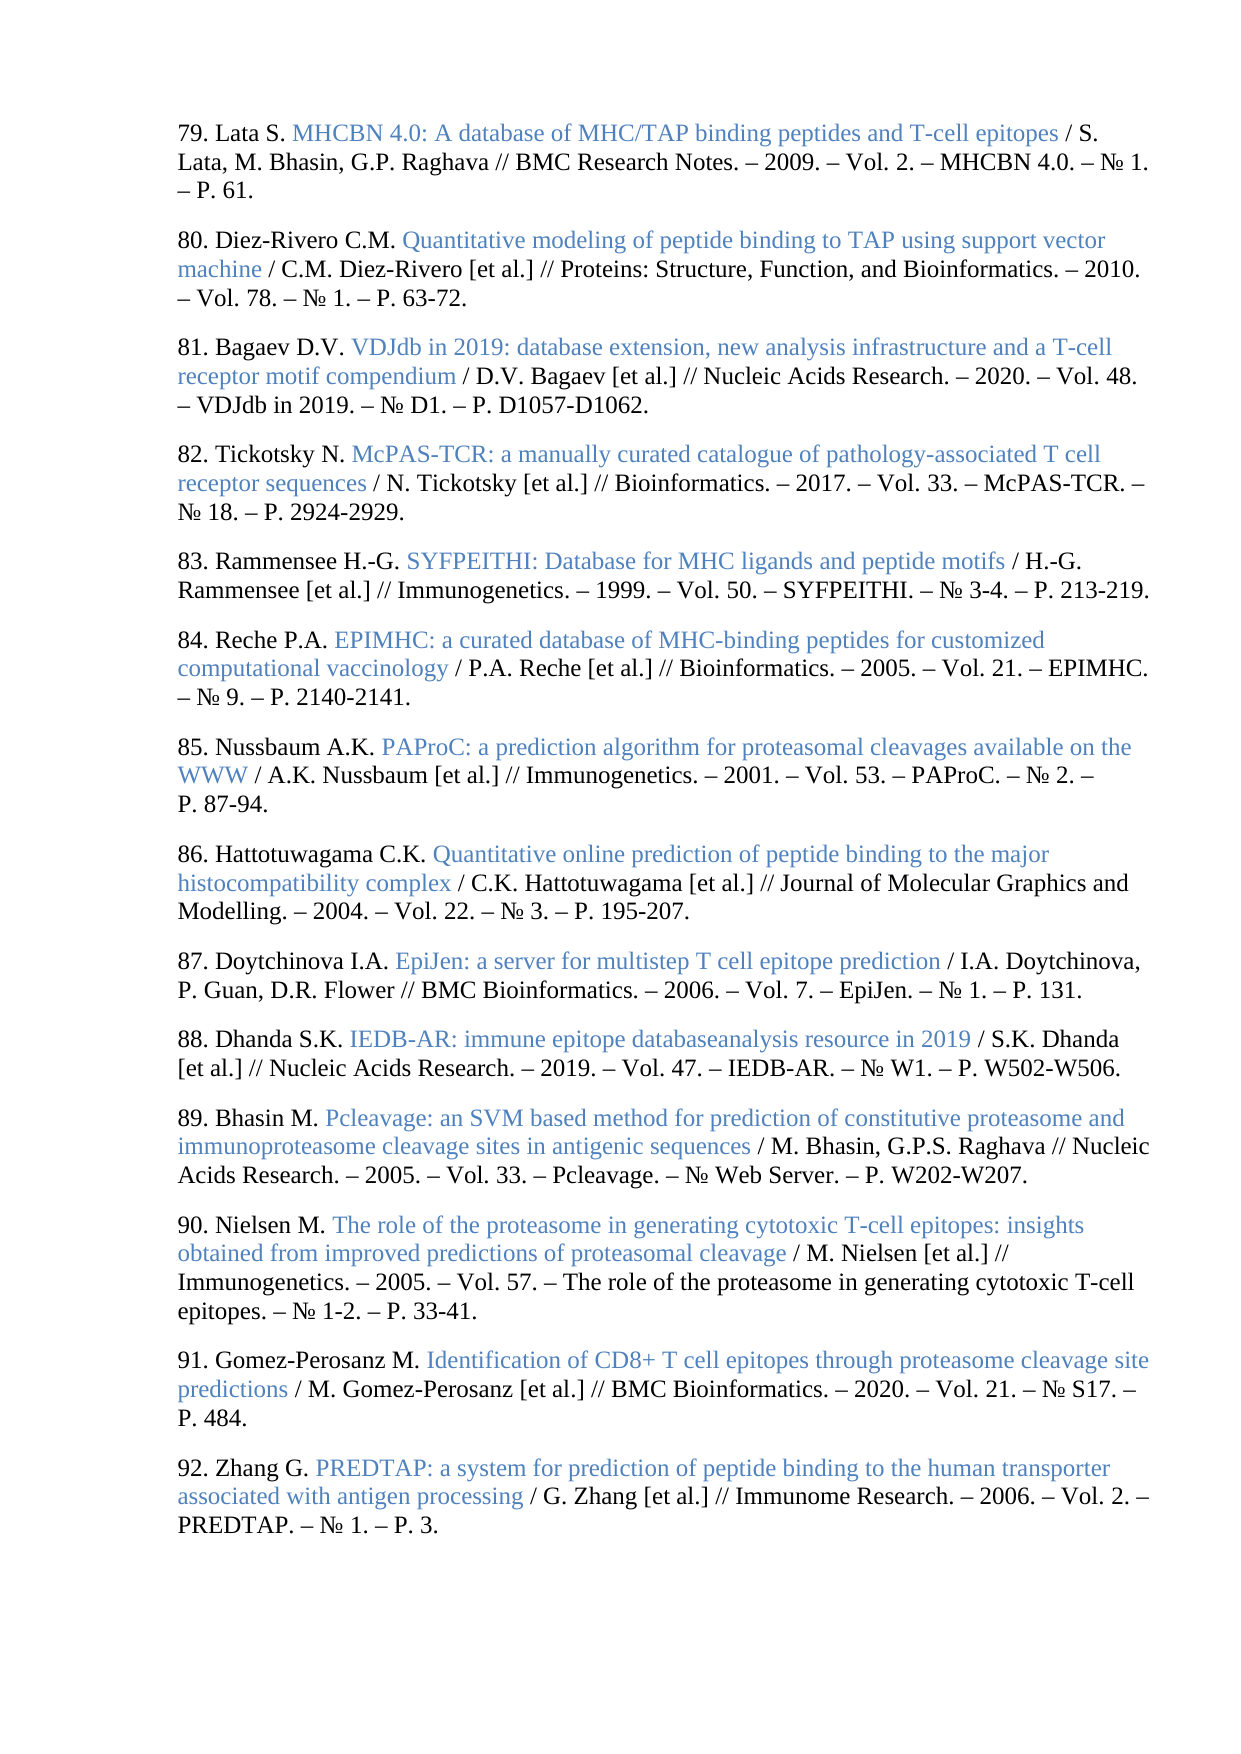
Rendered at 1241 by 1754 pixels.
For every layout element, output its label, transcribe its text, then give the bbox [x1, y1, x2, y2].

text 90. Nielsen M. The role of the proteasome in generating cytotoxic T-cell epitopes: insights obtained from improved predictions of proteasomal cleavage / M. Nielsen [et al.] // Immunogenetics. – 2005. – Vol. 57. – The role of the proteasome in generating cytotoxic T-cell epitopes. – № 1-2. – P. 33-41. [177, 1210, 1152, 1325]
text 79. Lata S. MHCBN 4.0: A database of MHC/TAP binding peptides and T-cell epitopes / S. Lata, M. Bhasin, G.P. Raghava // BMC Research Notes. – 2009. – Vol. 2. – MHCBN 4.0. – № 1. – P. 61. [177, 118, 1152, 204]
text 81. Bagaev D.V. VDJdb in 2019: database extension, new analysis infrastructure and a T-cell receptor motif compendium / D.V. Bagaev [et al.] // Nucleic Acids Research. – 2020. – Vol. 48. – VDJdb in 2019. – № D1. – P. D1057-D1062. [177, 332, 1152, 418]
text 92. Zhang G. PREDTAP: a system for prediction of peptide binding to the human transporter associated with antigen processing / G. Zhang [et al.] // Immunome Research. – 2006. – Vol. 2. – PREDTAP. – № 1. – P. 3. [177, 1453, 1152, 1539]
text 85. Nussbaum A.K. PAProC: a prediction algorithm for proteasomal cleavages available on the WWW / A.K. Nussbaum [et al.] // Immunogenetics. – 2001. – Vol. 53. – PAProC. – № 2. – P. 87-94. [177, 732, 1152, 818]
text 88. Dhanda S.K. IEDB-AR: immune epitope databaseanalysis resource in 2019 / S.K. Dhanda [et al.] // Nucleic Acids Research. – 2019. – Vol. 47. – IEDB-AR. – № W1. – P. W502-W506. [177, 1024, 1152, 1082]
text 87. Doytchinova I.A. EpiJen: a server for multistep T cell epitope prediction / I.A. Doytchinova, P. Guan, D.R. Flower // BMC Bioinformatics. – 2006. – Vol. 7. – EpiJen. – № 1. – P. 131. [177, 946, 1152, 1003]
text 91. Gomez-Perosanz M. Identification of CD8+ T cell epitopes through proteasome cleavage site predictions / M. Gomez-Perosanz [et al.] // BMC Bioinformatics. – 2020. – Vol. 21. – № S17. – P. 484. [177, 1346, 1152, 1432]
text 80. Diez-Rivero C.M. Quantitative modeling of peptide binding to TAP using support vector machine / C.M. Diez-Rivero [et al.] // Proteins: Structure, Function, and Bioinformatics. – 2010. – Vol. 78. – № 1. – P. 63-72. [177, 225, 1152, 311]
text 82. Tickotsky N. McPAS-TCR: a manually curated catalogue of pathology-associated T cell receptor sequences / N. Tickotsky [et al.] // Bioinformatics. – 2017. – Vol. 33. – McPAS-TCR. – № 18. – P. 2924-2929. [177, 439, 1152, 526]
text 84. Reche P.A. EPIMHC: a curated database of MHC-binding peptides for customized computational vaccinology / P.A. Reche [et al.] // Bioinformatics. – 2005. – Vol. 21. – EPIMHC. – № 9. – P. 2140-2141. [177, 625, 1152, 711]
text 83. Rammensee H.-G. SYFPEITHI: Database for MHC ligands and peptide motifs / H.-G. Rammensee [et al.] // Immunogenetics. – 1999. – Vol. 50. – SYFPEITHI. – № 3-4. – P. 213-219. [177, 546, 1152, 604]
text 86. Hattotuwagama C.K. Quantitative online prediction of peptide binding to the major histocompatibility complex / C.K. Hattotuwagama [et al.] // Journal of Molecular Graphics and Modelling. – 2004. – Vol. 22. – № 3. – P. 195-207. [177, 839, 1152, 925]
text 89. Bhasin M. Pcleavage: an SVM based method for prediction of constitutive proteasome and immunoproteasome cleavage sites in antigenic sequences / M. Bhasin, G.P.S. Raghava // Nucleic Acids Research. – 2005. – Vol. 33. – Pcleavage. – № Web Server. – P. W202-W207. [177, 1103, 1152, 1189]
